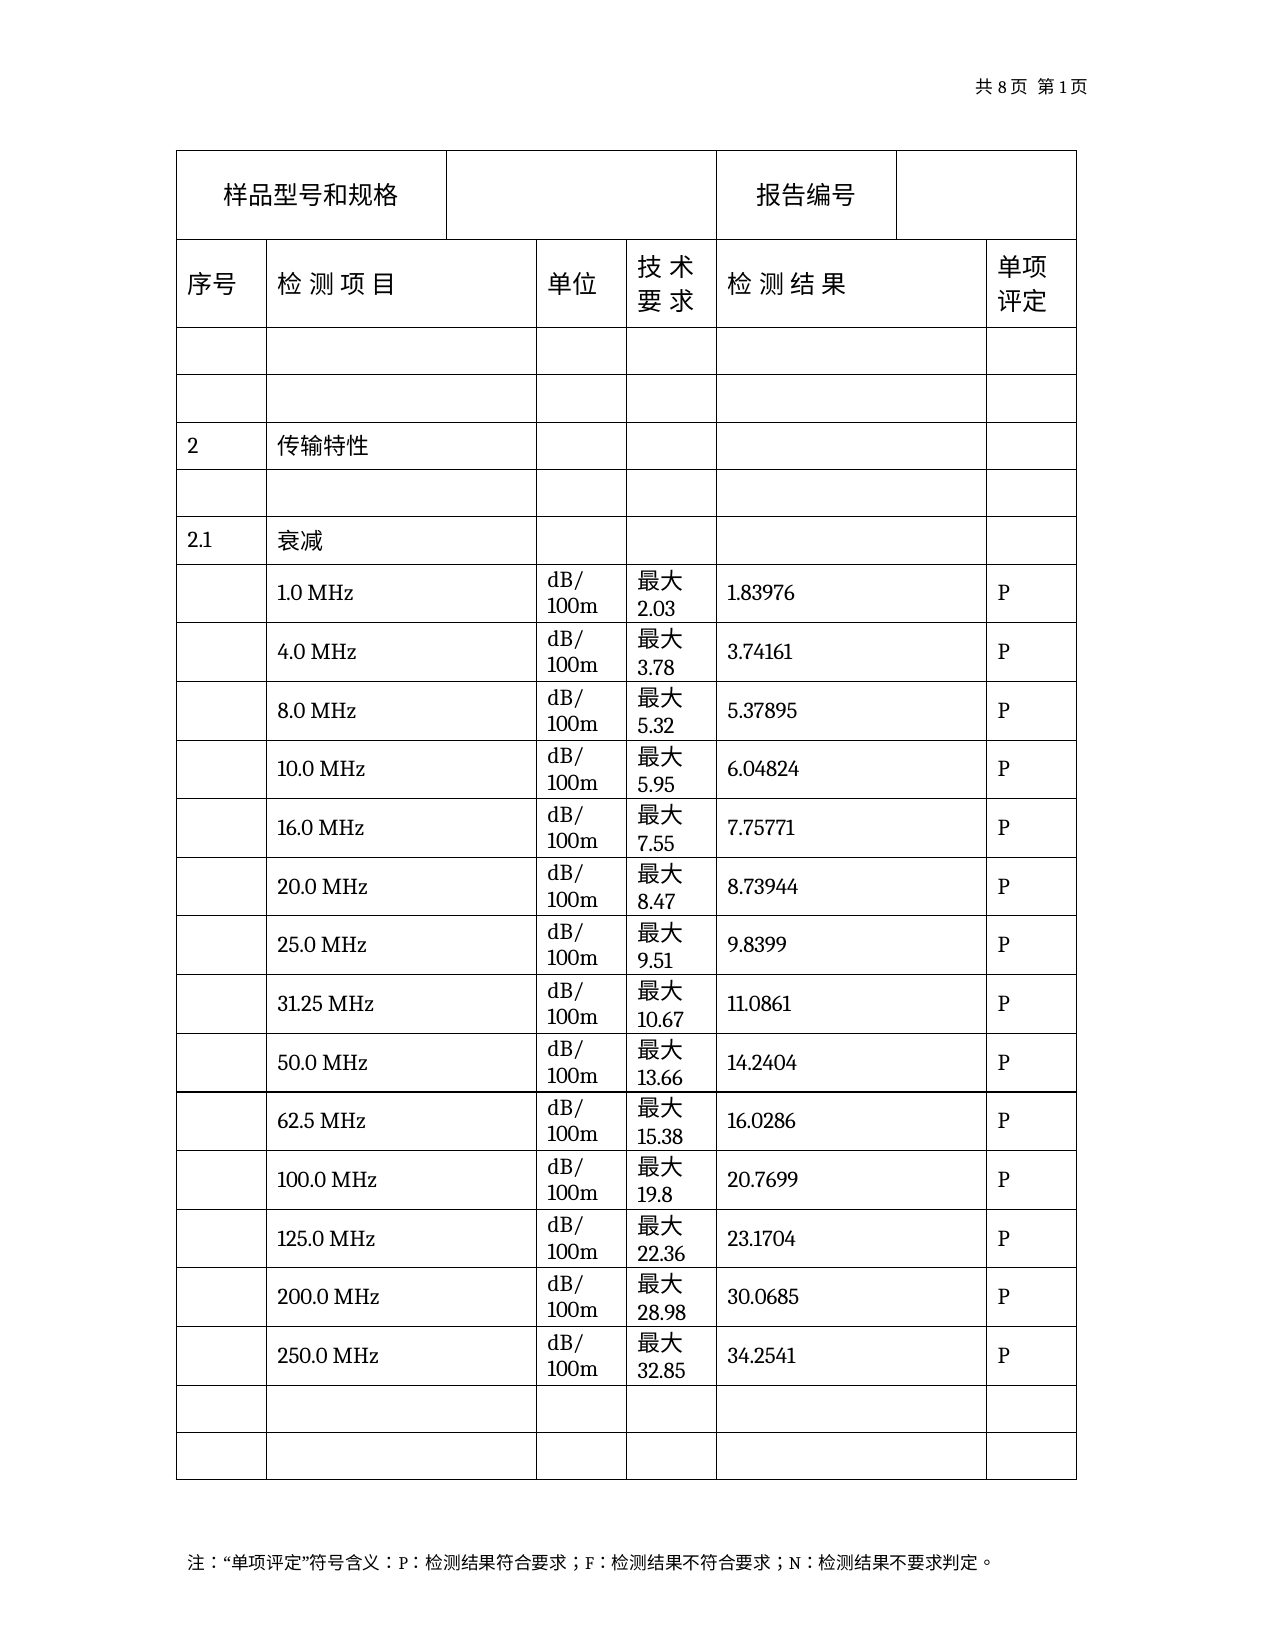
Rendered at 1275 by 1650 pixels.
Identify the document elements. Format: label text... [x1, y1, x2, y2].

table_cell dB/100m [537, 858, 626, 915]
table_cell dB/100m [537, 565, 626, 622]
table_cell 最大10.67 [627, 975, 716, 1033]
table_cell P [987, 1093, 1076, 1150]
table_cell [717, 517, 986, 563]
table_cell [987, 1386, 1076, 1432]
table_cell dB/100m [537, 741, 626, 798]
table_cell 20.0 MHz [267, 858, 536, 915]
table_cell [537, 1386, 626, 1432]
table_cell [177, 1433, 266, 1479]
table_cell 单位 [537, 240, 626, 327]
table_cell 技 术 要 求 [627, 240, 716, 327]
table_cell [987, 1433, 1076, 1479]
table_cell [627, 470, 716, 516]
table_cell 2 [177, 423, 266, 469]
table_cell [987, 517, 1076, 563]
table_cell 1.83976 [717, 565, 986, 622]
table_cell [177, 741, 266, 798]
table_cell 14.2404 [717, 1034, 986, 1091]
table_cell [267, 328, 536, 374]
table_cell 检 测 项 目 [267, 240, 536, 327]
table_cell 传输特性 [267, 423, 536, 469]
table_cell [177, 470, 266, 516]
table_cell P [987, 1151, 1076, 1209]
table_cell 1.0 MHz [267, 565, 536, 622]
table_cell dB/100m [537, 1268, 626, 1326]
table_cell 3.74161 [717, 623, 986, 681]
table_cell 250.0 MHz [267, 1327, 536, 1384]
table_cell [177, 1151, 266, 1209]
table_cell dB/100m [537, 1034, 626, 1091]
table_cell [537, 328, 626, 374]
table_cell 25.0 MHz [267, 916, 536, 974]
table_cell 序号 [177, 240, 266, 327]
table_cell 62.5 MHz [267, 1093, 536, 1150]
table_cell [177, 1210, 266, 1267]
table_header 样品型号和规格 [177, 151, 446, 238]
table_cell 最大7.55 [627, 799, 716, 857]
table_cell dB/100m [537, 799, 626, 857]
table_cell [267, 375, 536, 422]
table_cell 最大28.98 [627, 1268, 716, 1326]
table_cell 最大9.51 [627, 916, 716, 974]
table_cell [717, 328, 986, 374]
table_cell 8.73944 [717, 858, 986, 915]
table_header [897, 151, 1076, 238]
table_cell 20.7699 [717, 1151, 986, 1209]
table_cell 最大22.36 [627, 1210, 716, 1267]
table_cell 200.0 MHz [267, 1268, 536, 1326]
table_cell 11.0861 [717, 975, 986, 1033]
table_cell [177, 916, 266, 974]
table_cell [177, 1093, 266, 1150]
table_cell 9.8399 [717, 916, 986, 974]
table_cell [537, 423, 626, 469]
table_cell 34.2541 [717, 1327, 986, 1384]
table_cell 最大15.38 [627, 1093, 716, 1150]
table_cell P [987, 1210, 1076, 1267]
table_header 报告编号 [717, 151, 896, 238]
table_cell [267, 1433, 536, 1479]
table_cell [177, 1034, 266, 1091]
table_cell 衰减 [267, 517, 536, 563]
table_cell [177, 799, 266, 857]
table_cell P [987, 1034, 1076, 1091]
table_cell dB/100m [537, 682, 626, 739]
table_cell 4.0 MHz [267, 623, 536, 681]
table_cell [717, 470, 986, 516]
table_header [447, 151, 716, 238]
table_cell 125.0 MHz [267, 1210, 536, 1267]
table_cell P [987, 916, 1076, 974]
table_cell 最大3.78 [627, 623, 716, 681]
table_cell 6.04824 [717, 741, 986, 798]
table_cell 10.0 MHz [267, 741, 536, 798]
table_cell [177, 565, 266, 622]
table_cell P [987, 858, 1076, 915]
table_cell [717, 1386, 986, 1432]
table_cell 最大32.85 [627, 1327, 716, 1384]
table_cell dB/100m [537, 1151, 626, 1209]
table_cell [537, 1433, 626, 1479]
table_cell 最大5.95 [627, 741, 716, 798]
table_cell [177, 682, 266, 739]
table_cell 最大13.66 [627, 1034, 716, 1091]
table_cell [537, 517, 626, 563]
table_cell 16.0 MHz [267, 799, 536, 857]
table_cell [537, 470, 626, 516]
table_cell [177, 858, 266, 915]
table_cell P [987, 623, 1076, 681]
table_cell [717, 375, 986, 422]
table_cell 5.37895 [717, 682, 986, 739]
table_cell dB/100m [537, 1327, 626, 1384]
table_cell [987, 328, 1076, 374]
table_cell 7.75771 [717, 799, 986, 857]
table_cell [627, 423, 716, 469]
table_cell 100.0 MHz [267, 1151, 536, 1209]
table_cell dB/100m [537, 916, 626, 974]
table_cell [627, 1433, 716, 1479]
table_cell [537, 375, 626, 422]
table_cell [717, 1433, 986, 1479]
table_cell [177, 1386, 266, 1432]
table_cell dB/100m [537, 1210, 626, 1267]
table_cell dB/100m [537, 1093, 626, 1150]
table_cell P [987, 1327, 1076, 1384]
table_cell [177, 1327, 266, 1384]
table_cell dB/100m [537, 623, 626, 681]
table_cell 31.25 MHz [267, 975, 536, 1033]
table_cell P [987, 975, 1076, 1033]
table_cell [627, 517, 716, 563]
table_cell 最大2.03 [627, 565, 716, 622]
table_cell P [987, 565, 1076, 622]
table_cell P [987, 741, 1076, 798]
table_cell [177, 1268, 266, 1326]
table_cell [177, 328, 266, 374]
table_cell P [987, 1268, 1076, 1326]
table_cell dB/100m [537, 975, 626, 1033]
table_cell [987, 423, 1076, 469]
table_cell [627, 328, 716, 374]
table_cell 最大8.47 [627, 858, 716, 915]
table_cell 2.1 [177, 517, 266, 563]
table_cell 50.0 MHz [267, 1034, 536, 1091]
table_cell [717, 423, 986, 469]
table_cell [987, 375, 1076, 422]
table_cell 单项评定 [987, 240, 1076, 327]
table_cell 检 测 结 果 [717, 240, 986, 327]
table_cell 16.0286 [717, 1093, 986, 1150]
table_cell 最大19.8 [627, 1151, 716, 1209]
table_cell P [987, 799, 1076, 857]
table_cell 最大5.32 [627, 682, 716, 739]
table_cell [177, 375, 266, 422]
table_cell 8.0 MHz [267, 682, 536, 739]
table_cell [177, 975, 266, 1033]
table_cell [267, 1386, 536, 1432]
table_cell [177, 623, 266, 681]
table_cell 30.0685 [717, 1268, 986, 1326]
table_cell [627, 1386, 716, 1432]
table_cell 23.1704 [717, 1210, 986, 1267]
table_cell [627, 375, 716, 422]
table_cell [987, 470, 1076, 516]
table_cell [267, 470, 536, 516]
table_cell P [987, 682, 1076, 739]
